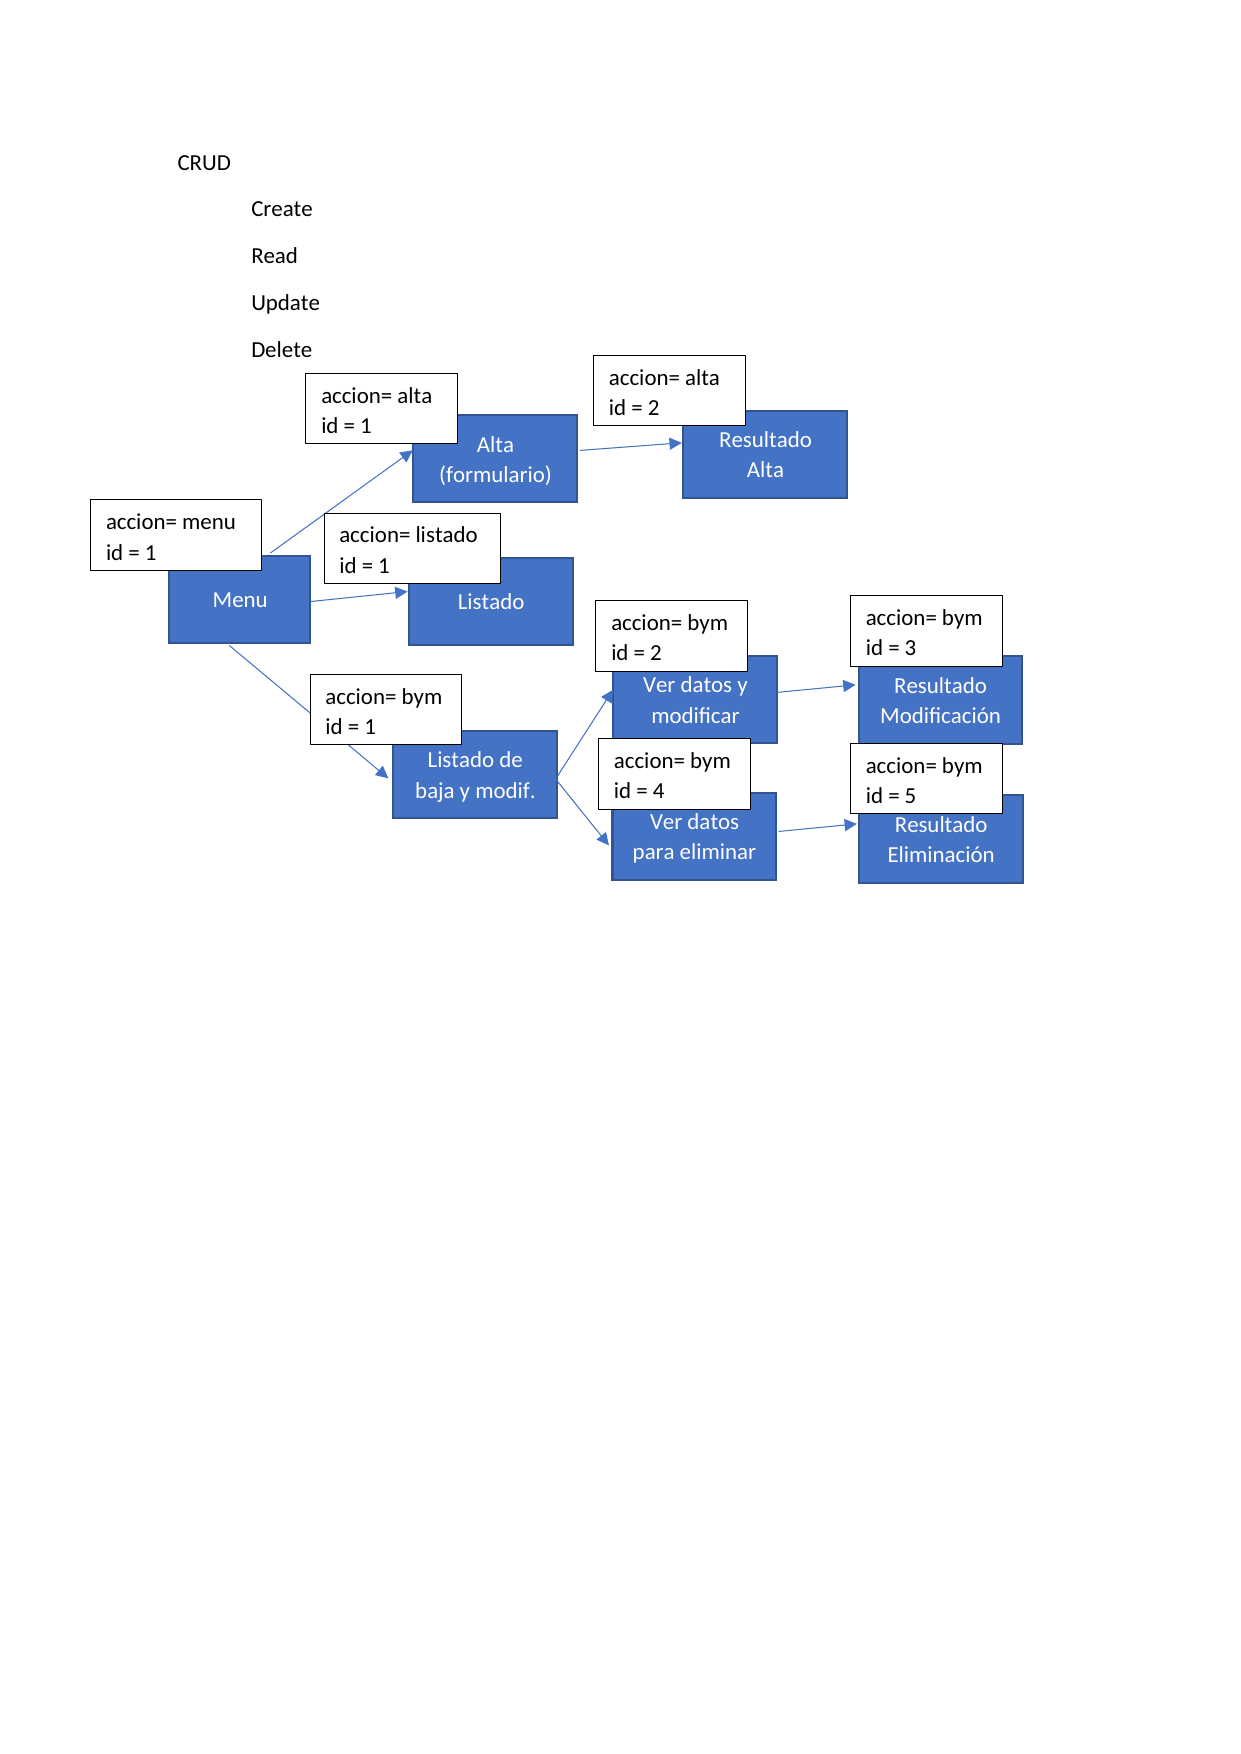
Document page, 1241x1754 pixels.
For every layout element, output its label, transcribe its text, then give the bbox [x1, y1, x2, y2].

text Create [251, 194, 1063, 222]
text Read [251, 241, 1063, 269]
text Update [251, 288, 1063, 316]
text Delete [251, 335, 1063, 363]
text CRUD [177, 148, 1063, 176]
